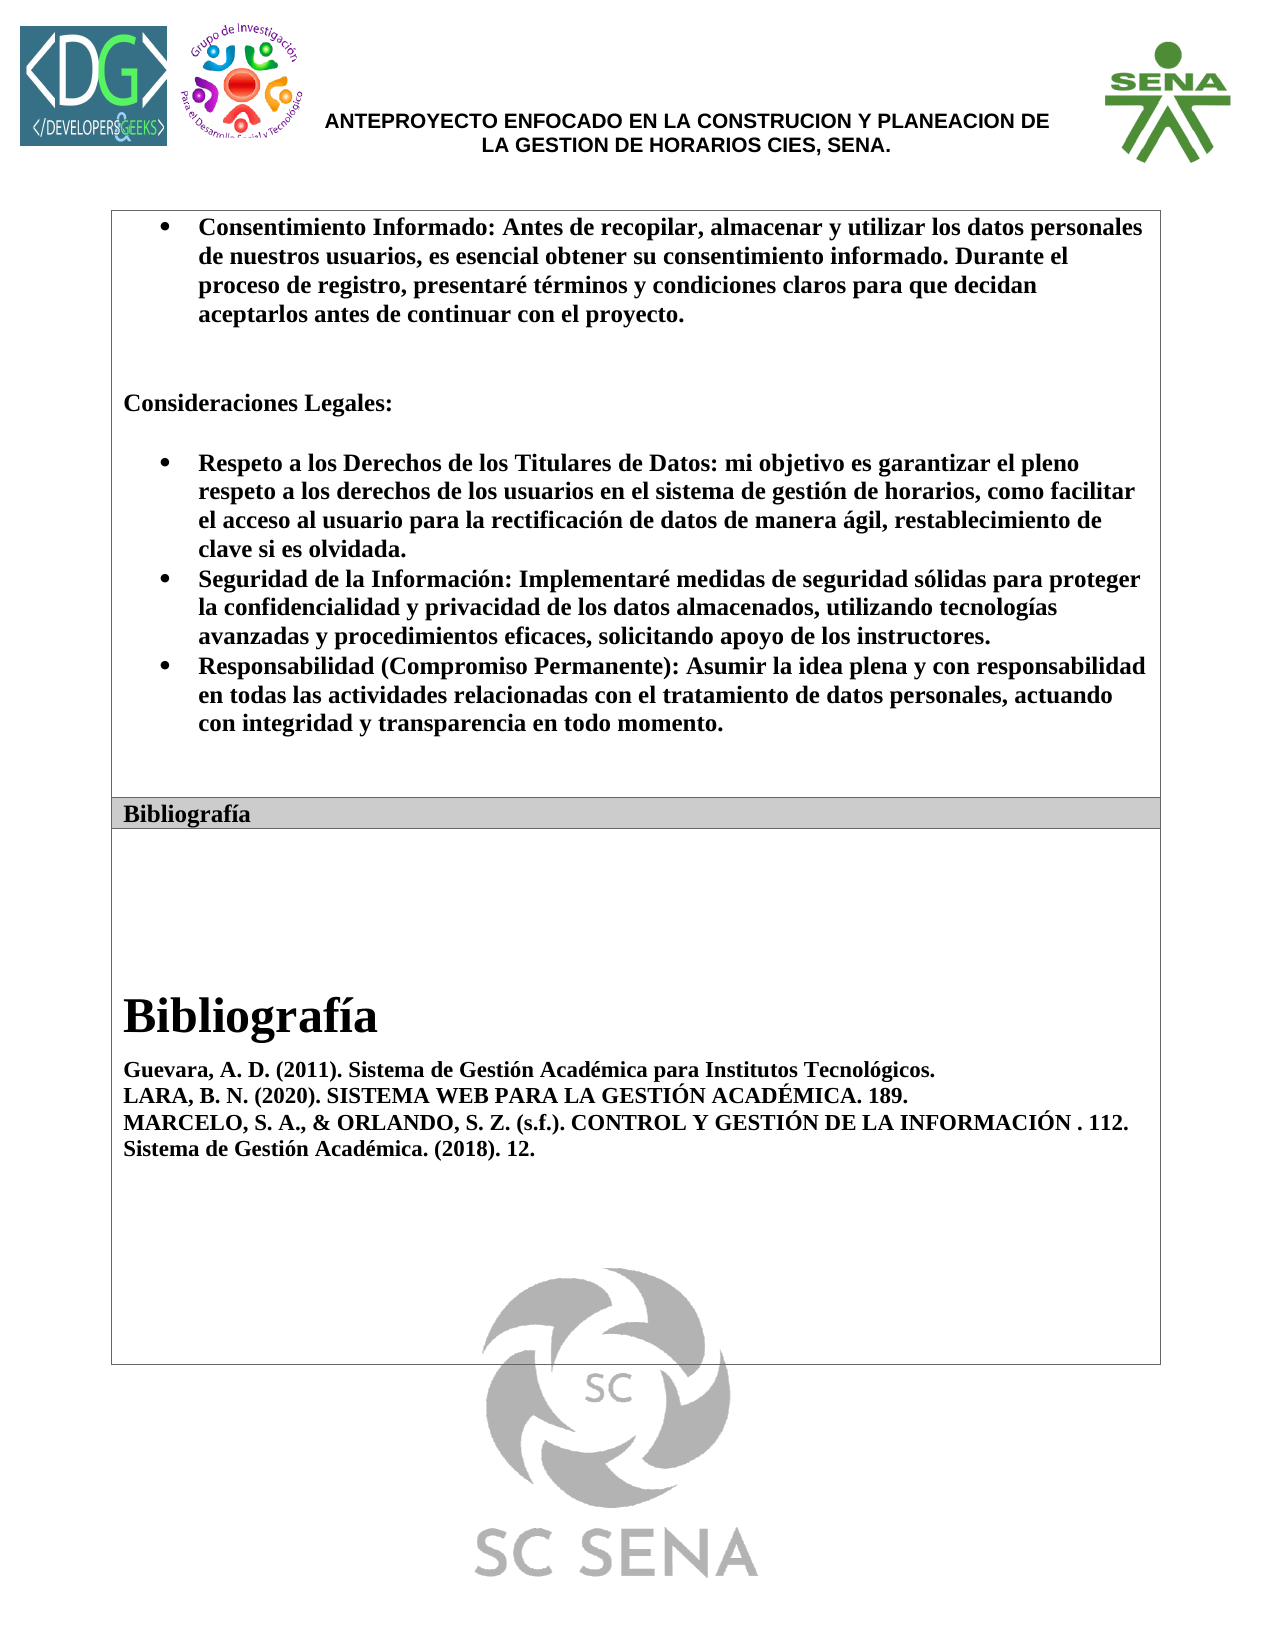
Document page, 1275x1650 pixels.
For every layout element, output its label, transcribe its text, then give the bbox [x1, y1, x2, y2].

table_cell [112, 829, 1160, 1364]
picture [20, 26, 167, 146]
picture [176, 22, 305, 138]
table_cell Bibliografía [112, 798, 1160, 828]
picture [301, 1365, 923, 1650]
picture [1100, 32, 1235, 167]
